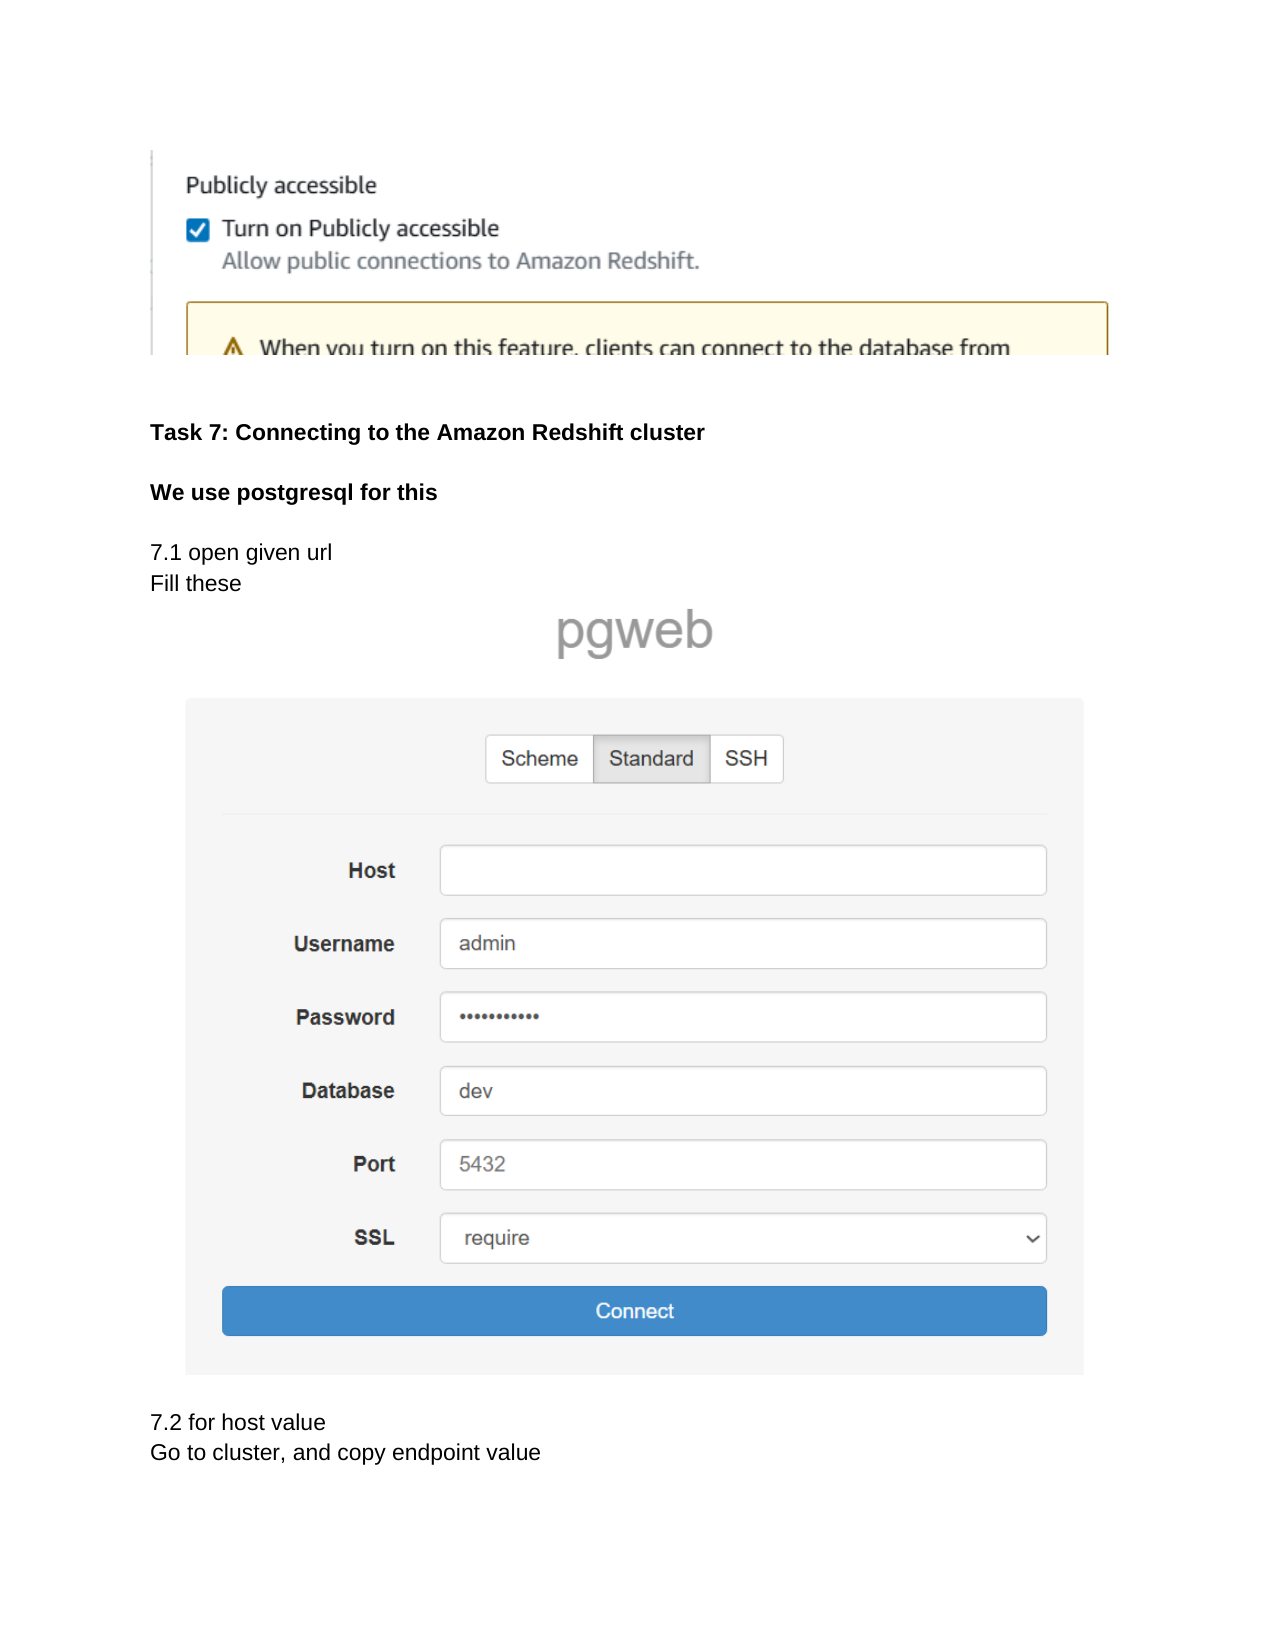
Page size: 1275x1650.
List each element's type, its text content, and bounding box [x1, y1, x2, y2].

text 7.2 for host value [150, 1409, 1125, 1435]
text 7.1 open given url [150, 539, 1125, 566]
text Go to cluster, and copy endpoint value [150, 1439, 1125, 1465]
text We use postgresql for this [150, 479, 1125, 505]
text Fill these [150, 569, 1125, 596]
picture [150, 150, 1125, 355]
text Task 7: Connecting to the Amazon Redshift cluster [150, 418, 1125, 445]
picture [150, 599, 1125, 1375]
